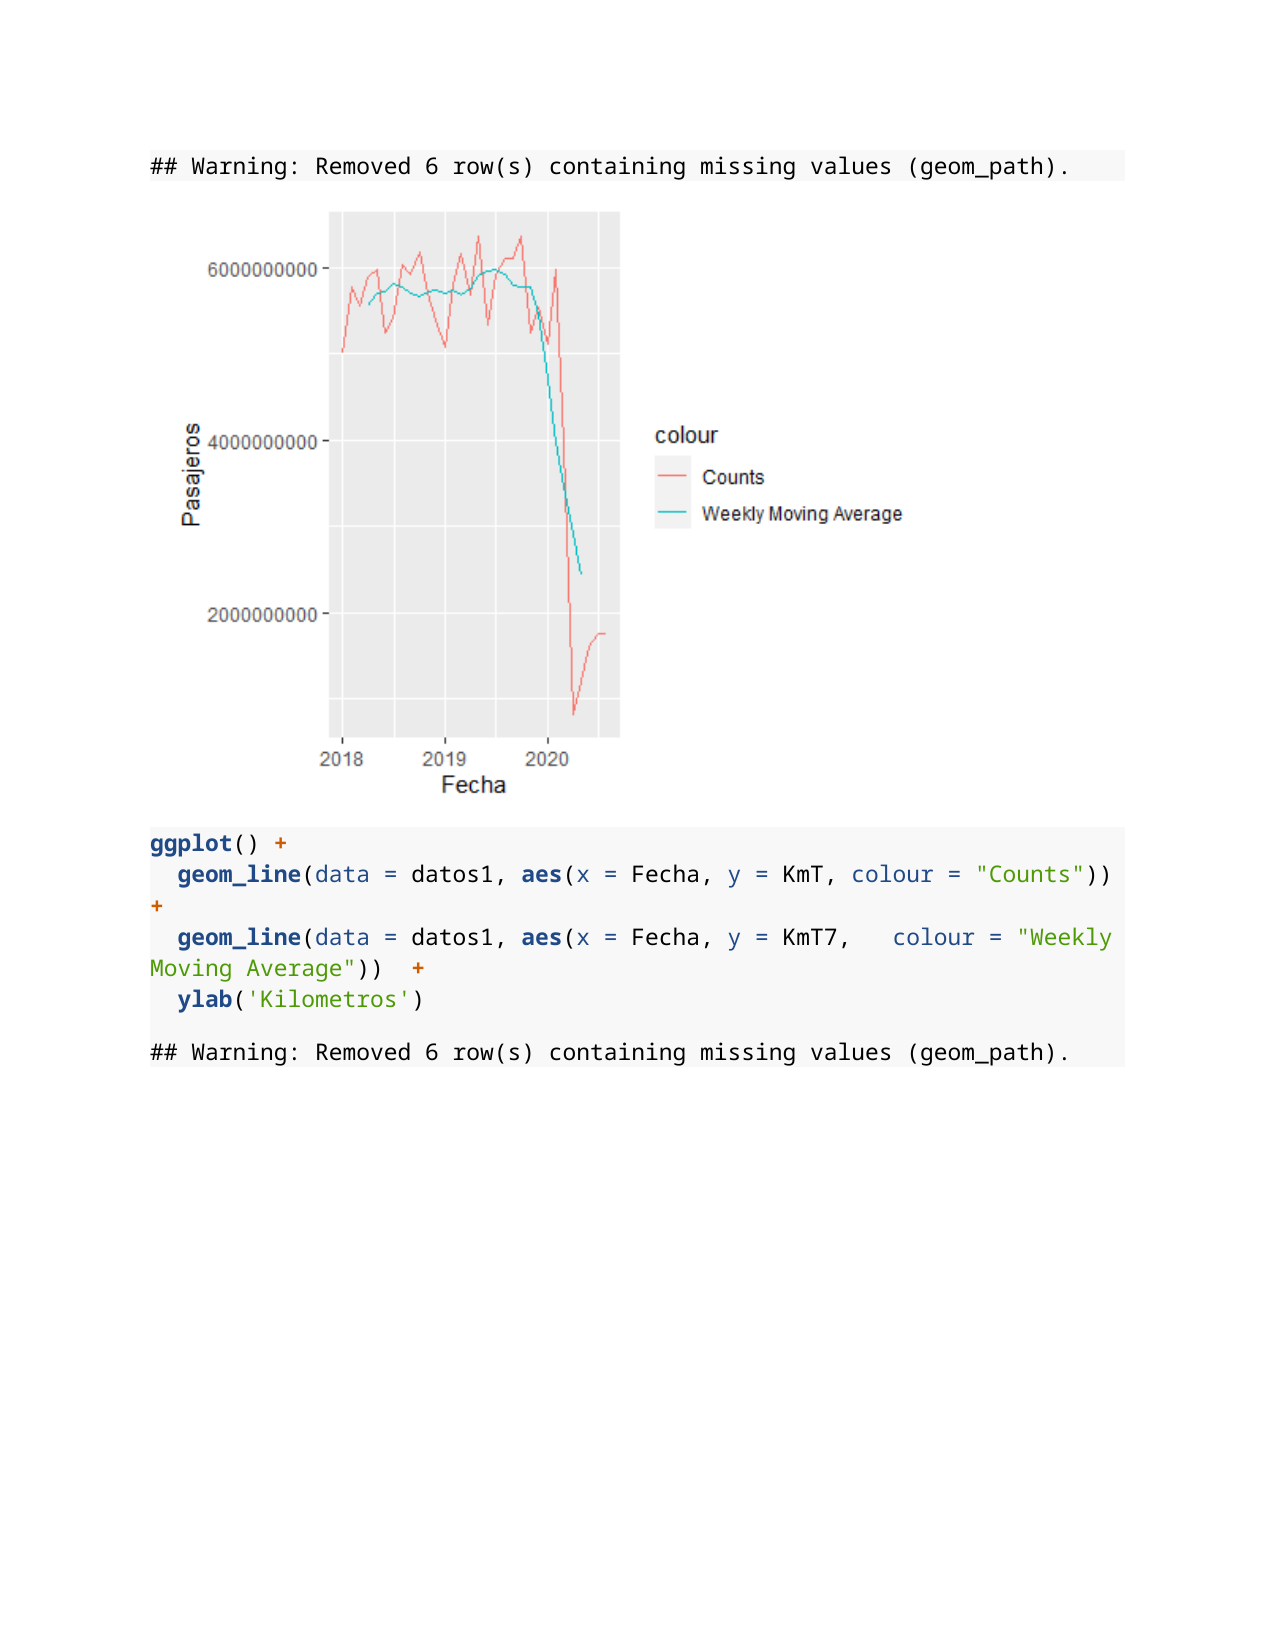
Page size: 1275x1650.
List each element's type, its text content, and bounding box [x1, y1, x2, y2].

text ggplot() + geom_line(data = datos1, aes(x = Fecha, y = KmT, colour = "Counts")) + geom_line(data = datos1, aes(x = Fecha, y = KmT7, colour = "Weekly Moving Average")) + ylab('Kilometros') [150, 827, 1125, 1015]
picture [168, 202, 927, 809]
text ## Warning: Removed 6 row(s) containing missing values (geom_path). [150, 150, 1125, 181]
text ## Warning: Removed 6 row(s) containing missing values (geom_path). [150, 1036, 1125, 1067]
